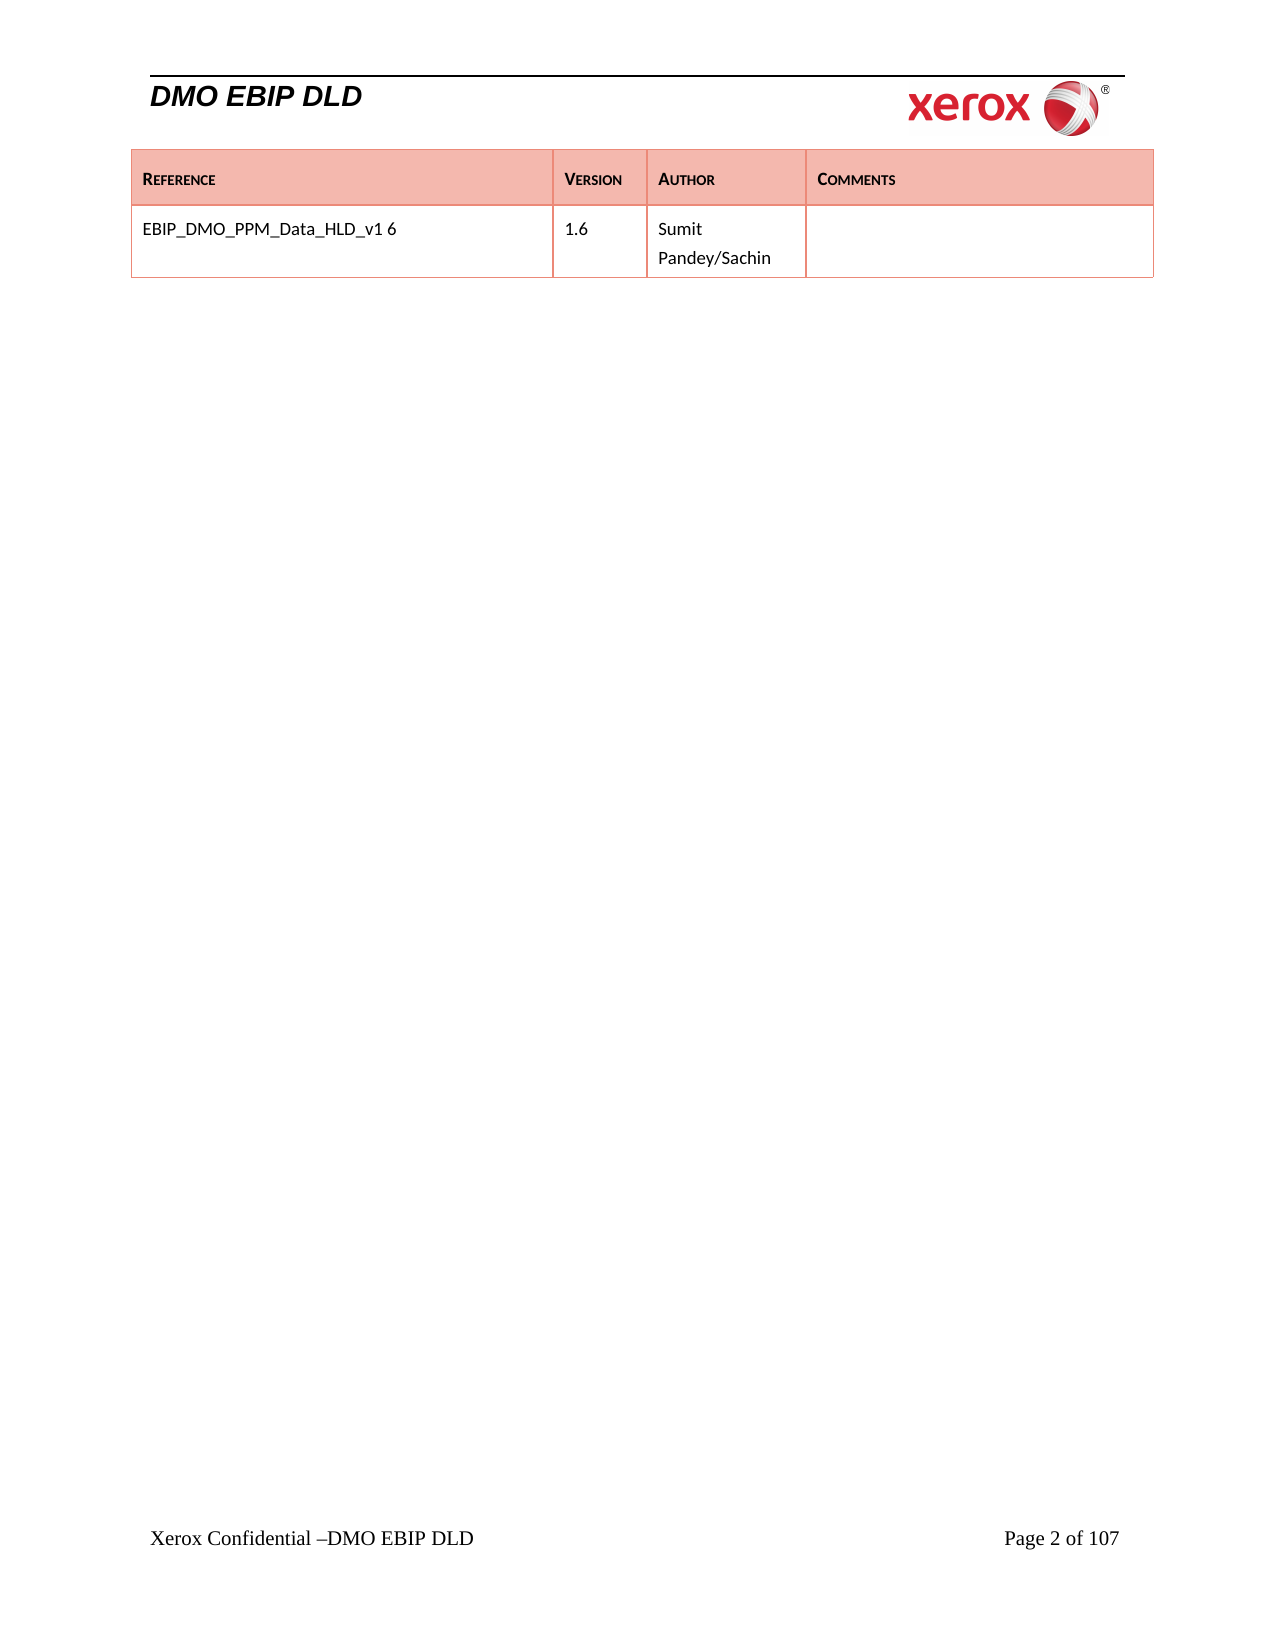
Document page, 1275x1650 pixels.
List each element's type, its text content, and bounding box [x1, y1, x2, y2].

picture [908, 81, 1110, 136]
table_cell [807, 206, 1153, 276]
table_header Comments [807, 150, 1153, 204]
table_cell EBIP_DMO_PPM_Data_HLD_v1 6 [132, 206, 552, 276]
table_header Version [554, 150, 646, 204]
table_header Reference [132, 150, 552, 204]
table_header Author [648, 150, 805, 204]
table_cell 1.6 [554, 206, 646, 276]
table_cell Sumit Pandey/Sachin [648, 206, 805, 276]
